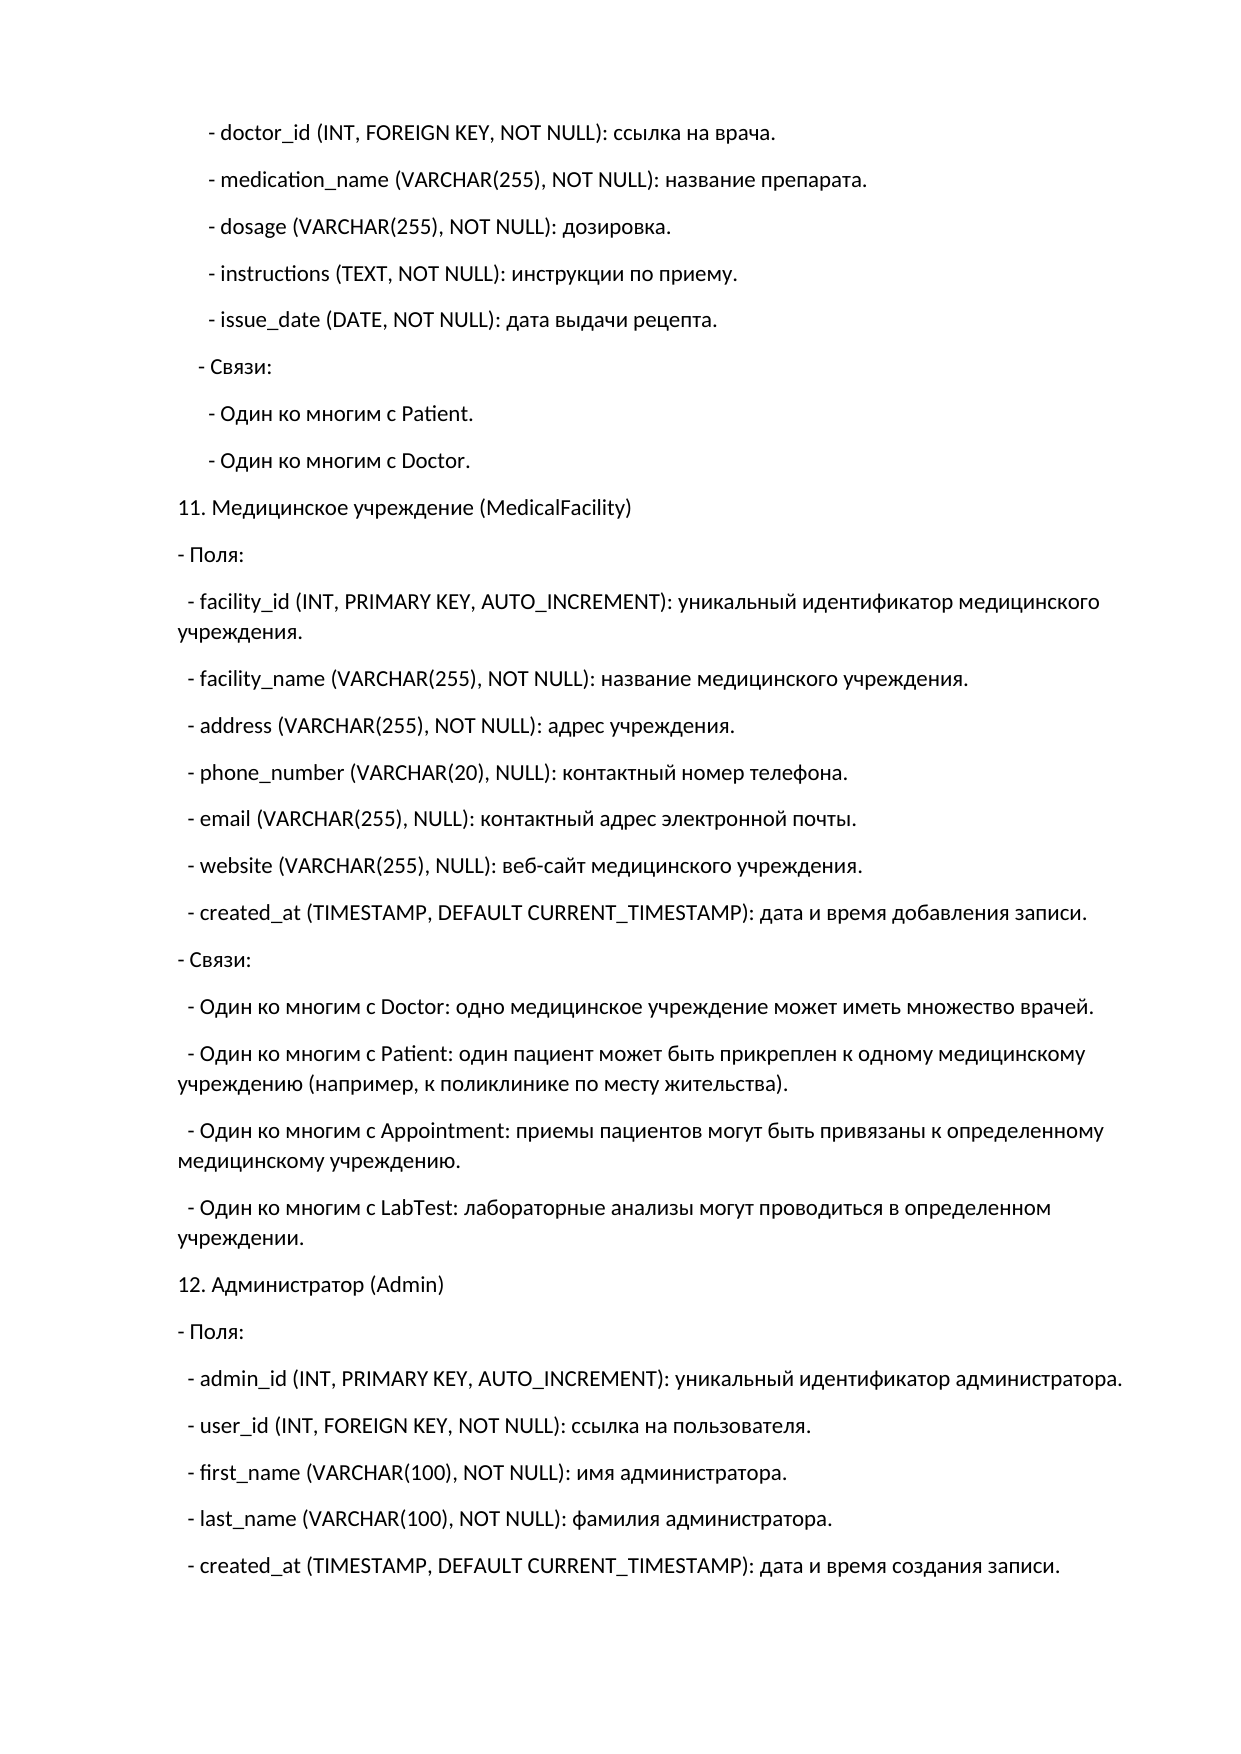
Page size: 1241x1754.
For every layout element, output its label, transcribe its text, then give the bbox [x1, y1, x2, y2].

text 11. Медицинское учреждение (MedicalFacility) [177, 493, 1152, 521]
text - Один ко многим с Appointment: приемы пациентов могут быть привязаны к определенному медицинскому учреждению. [177, 1116, 1152, 1174]
text - Один ко многим с Patient: один пациент может быть прикреплен к одному медицинскому учреждению (например, к поликлинике по месту жительства). [177, 1039, 1152, 1097]
text - doctor_id (INT, FOREIGN KEY, NOT NULL): ссылка на врача. [177, 118, 1152, 146]
text - user_id (INT, FOREIGN KEY, NOT NULL): ссылка на пользователя. [177, 1411, 1152, 1439]
text - facility_id (INT, PRIMARY KEY, AUTO_INCREMENT): уникальный идентификатор медицинского учреждения. [177, 587, 1152, 645]
text - Один ко многим с Doctor. [177, 446, 1152, 474]
text - dosage (VARCHAR(255), NOT NULL): дозировка. [177, 212, 1152, 240]
text - issue_date (DATE, NOT NULL): дата выдачи рецепта. [177, 306, 1152, 334]
text - medication_name (VARCHAR(255), NOT NULL): название препарата. [177, 165, 1152, 193]
text - Связи: [177, 945, 1152, 973]
text - first_name (VARCHAR(100), NOT NULL): имя администратора. [177, 1458, 1152, 1486]
text - Связи: [177, 352, 1152, 381]
text - last_name (VARCHAR(100), NOT NULL): фамилия администратора. [177, 1504, 1152, 1533]
text - created_at (TIMESTAMP, DEFAULT CURRENT_TIMESTAMP): дата и время создания записи. [177, 1551, 1152, 1579]
text - admin_id (INT, PRIMARY KEY, AUTO_INCREMENT): уникальный идентификатор администратора. [177, 1364, 1152, 1392]
text - Один ко многим с LabTest: лабораторные анализы могут проводиться в определенном учреждении. [177, 1193, 1152, 1251]
text - Один ко многим с Doctor: одно медицинское учреждение может иметь множество врачей. [177, 992, 1152, 1020]
text - Поля: [177, 1317, 1152, 1345]
text - website (VARCHAR(255), NULL): веб-сайт медицинского учреждения. [177, 851, 1152, 879]
text - email (VARCHAR(255), NULL): контактный адрес электронной почты. [177, 804, 1152, 833]
text - facility_name (VARCHAR(255), NOT NULL): название медицинского учреждения. [177, 664, 1152, 692]
text - address (VARCHAR(255), NOT NULL): адрес учреждения. [177, 711, 1152, 739]
text - Поля: [177, 540, 1152, 568]
text 12. Администратор (Admin) [177, 1270, 1152, 1298]
text - phone_number (VARCHAR(20), NULL): контактный номер телефона. [177, 758, 1152, 786]
text - created_at (TIMESTAMP, DEFAULT CURRENT_TIMESTAMP): дата и время добавления записи. [177, 898, 1152, 926]
text - instructions (TEXT, NOT NULL): инструкции по приему. [177, 259, 1152, 287]
text - Один ко многим с Patient. [177, 399, 1152, 427]
